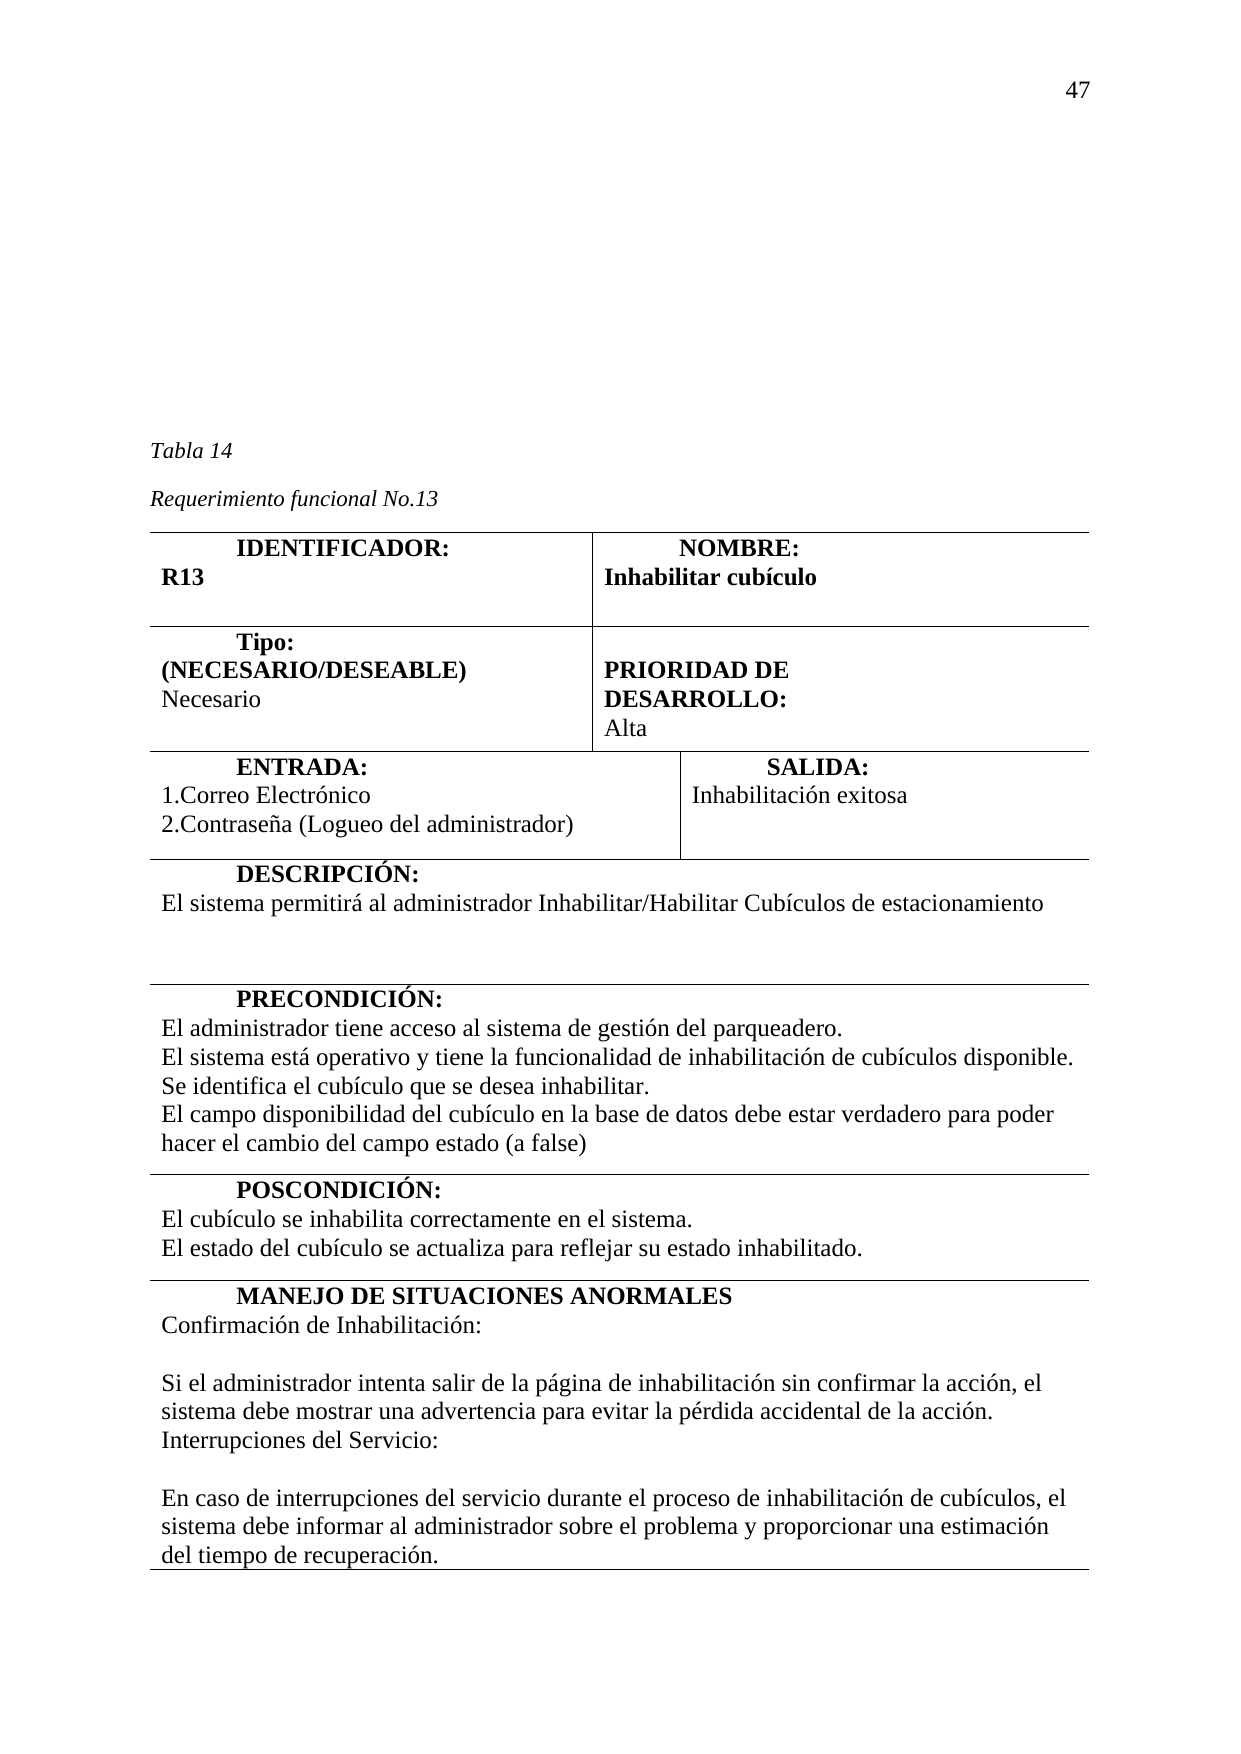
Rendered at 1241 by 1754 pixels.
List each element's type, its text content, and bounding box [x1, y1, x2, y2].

text Tabla 14 [150, 437, 1090, 464]
table_header NOMBRE: Inhabilitar cubículo [593, 533, 1089, 626]
table_cell POSCONDICIÓN: El cubículo se inhabilita correctamente en el sistema. El estado del cubículo se actualiza para reflejar su estado inhabilitado. [150, 1175, 1089, 1280]
text Requerimiento funcional No.13 [150, 485, 1090, 511]
table_cell PRIORIDAD DE DESARROLLO: Alta [593, 627, 1089, 751]
table_cell ENTRADA: 1.Correo Electrónico 2.Contraseña (Logueo del administrador) [150, 752, 680, 858]
table_cell SALIDA: Inhabilitación exitosa [681, 752, 1089, 858]
table_header IDENTIFICADOR: R13 [150, 533, 592, 626]
table_cell DESCRIPCIÓN: El sistema permitirá al administrador Inhabilitar/Habilitar Cubículos de estacionamiento [150, 860, 1089, 983]
table_cell PRECONDICIÓN: El administrador tiene acceso al sistema de gestión del parqueadero. El sistema está operativo y tiene la funcionalidad de inhabilitación de cubículos disponible. Se identifica el cubículo que se desea inhabilitar. El campo disponibilidad del cubículo en la base de datos debe estar verdadero para poder hacer el cambio del campo estado (a false) [150, 985, 1089, 1174]
table_cell Tipo: (NECESARIO/DESEABLE) Necesario [150, 627, 592, 751]
table_cell MANEJO DE SITUACIONES ANORMALES Confirmación de Inhabilitación: Si el administrador intenta salir de la página de inhabilitación sin confirmar la acción, el sistema debe mostrar una advertencia para evitar la pérdida accidental de la acción. Interrupciones del Servicio: En caso de interrupciones del servicio durante el proceso de inhabilitación de cubículos, el sistema debe informar al administrador sobre el problema y proporcionar una estimación del tiempo de recuperación. [150, 1281, 1089, 1569]
